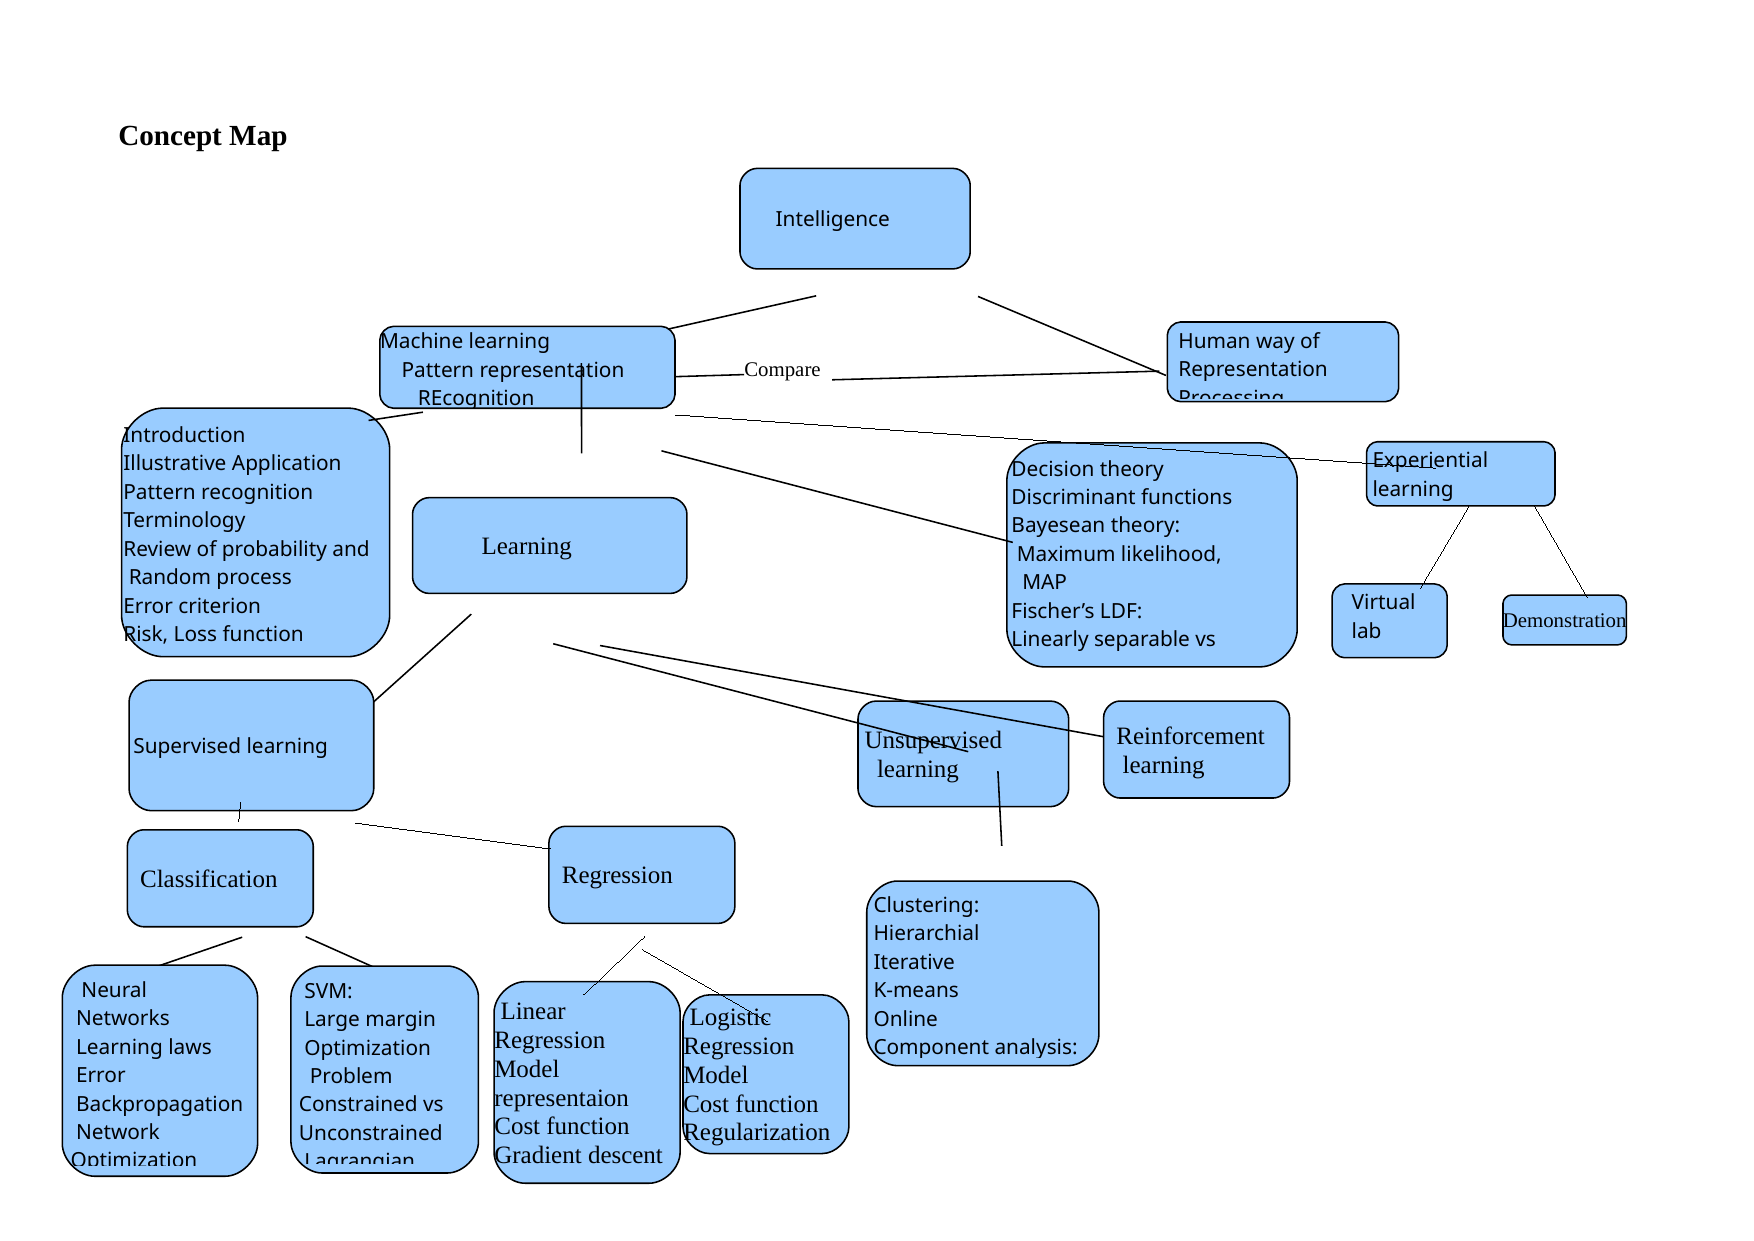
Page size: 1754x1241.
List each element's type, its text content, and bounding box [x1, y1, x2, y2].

text Concept Map [118, 118, 1636, 152]
